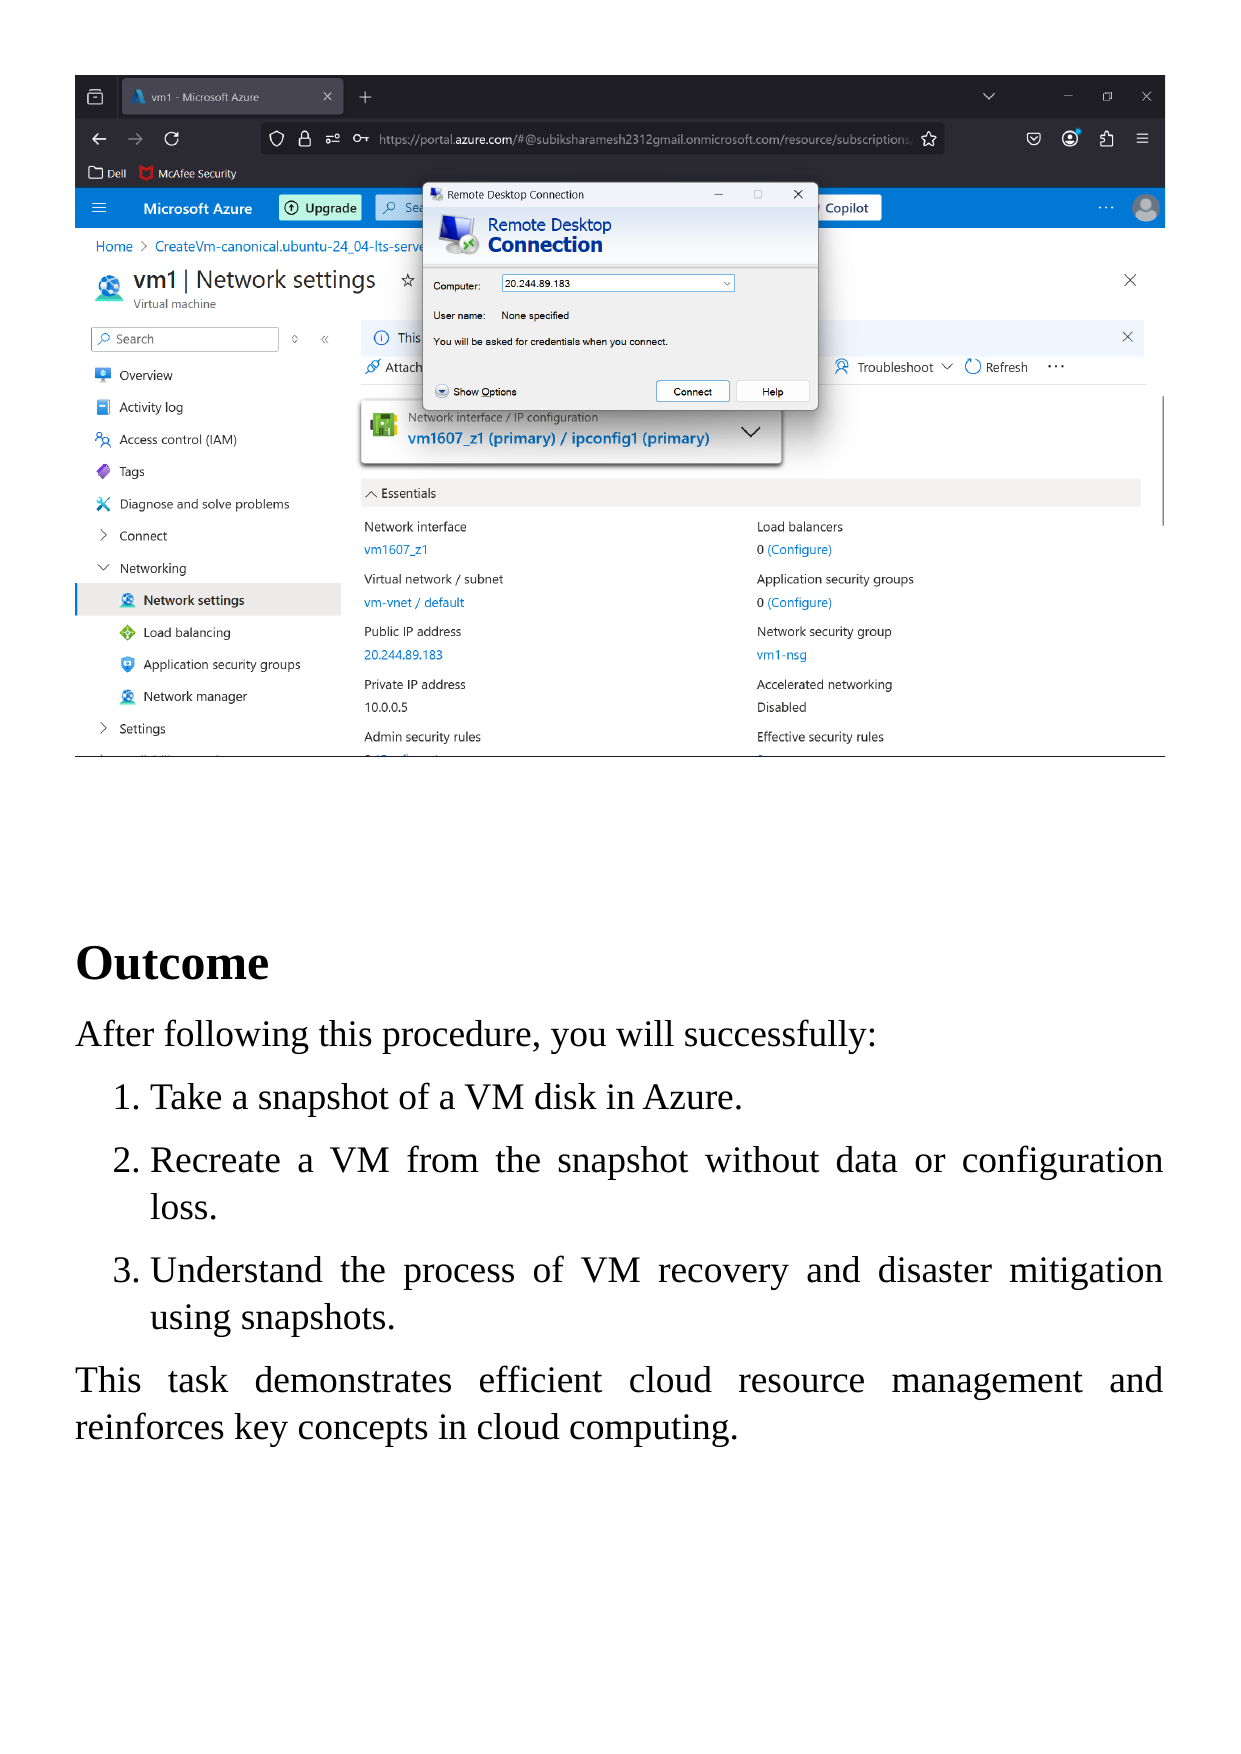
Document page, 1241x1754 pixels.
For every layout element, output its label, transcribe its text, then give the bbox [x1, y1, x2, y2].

text Outcome [75, 933, 1165, 990]
list Take a snapshot of a VM disk in Azure. [112, 1075, 1165, 1118]
picture [75, 75, 1166, 757]
list Understand the process of VM recovery and disaster mitigation using snapshots. [112, 1248, 1165, 1337]
list Recreate a VM from the snapshot without data or configuration loss. [112, 1138, 1165, 1228]
text After following this procedure, you will successfully: [75, 1011, 1165, 1054]
text This task demonstrates efficient cloud resource management and reinforces key concepts in cloud computing. [75, 1357, 1165, 1447]
